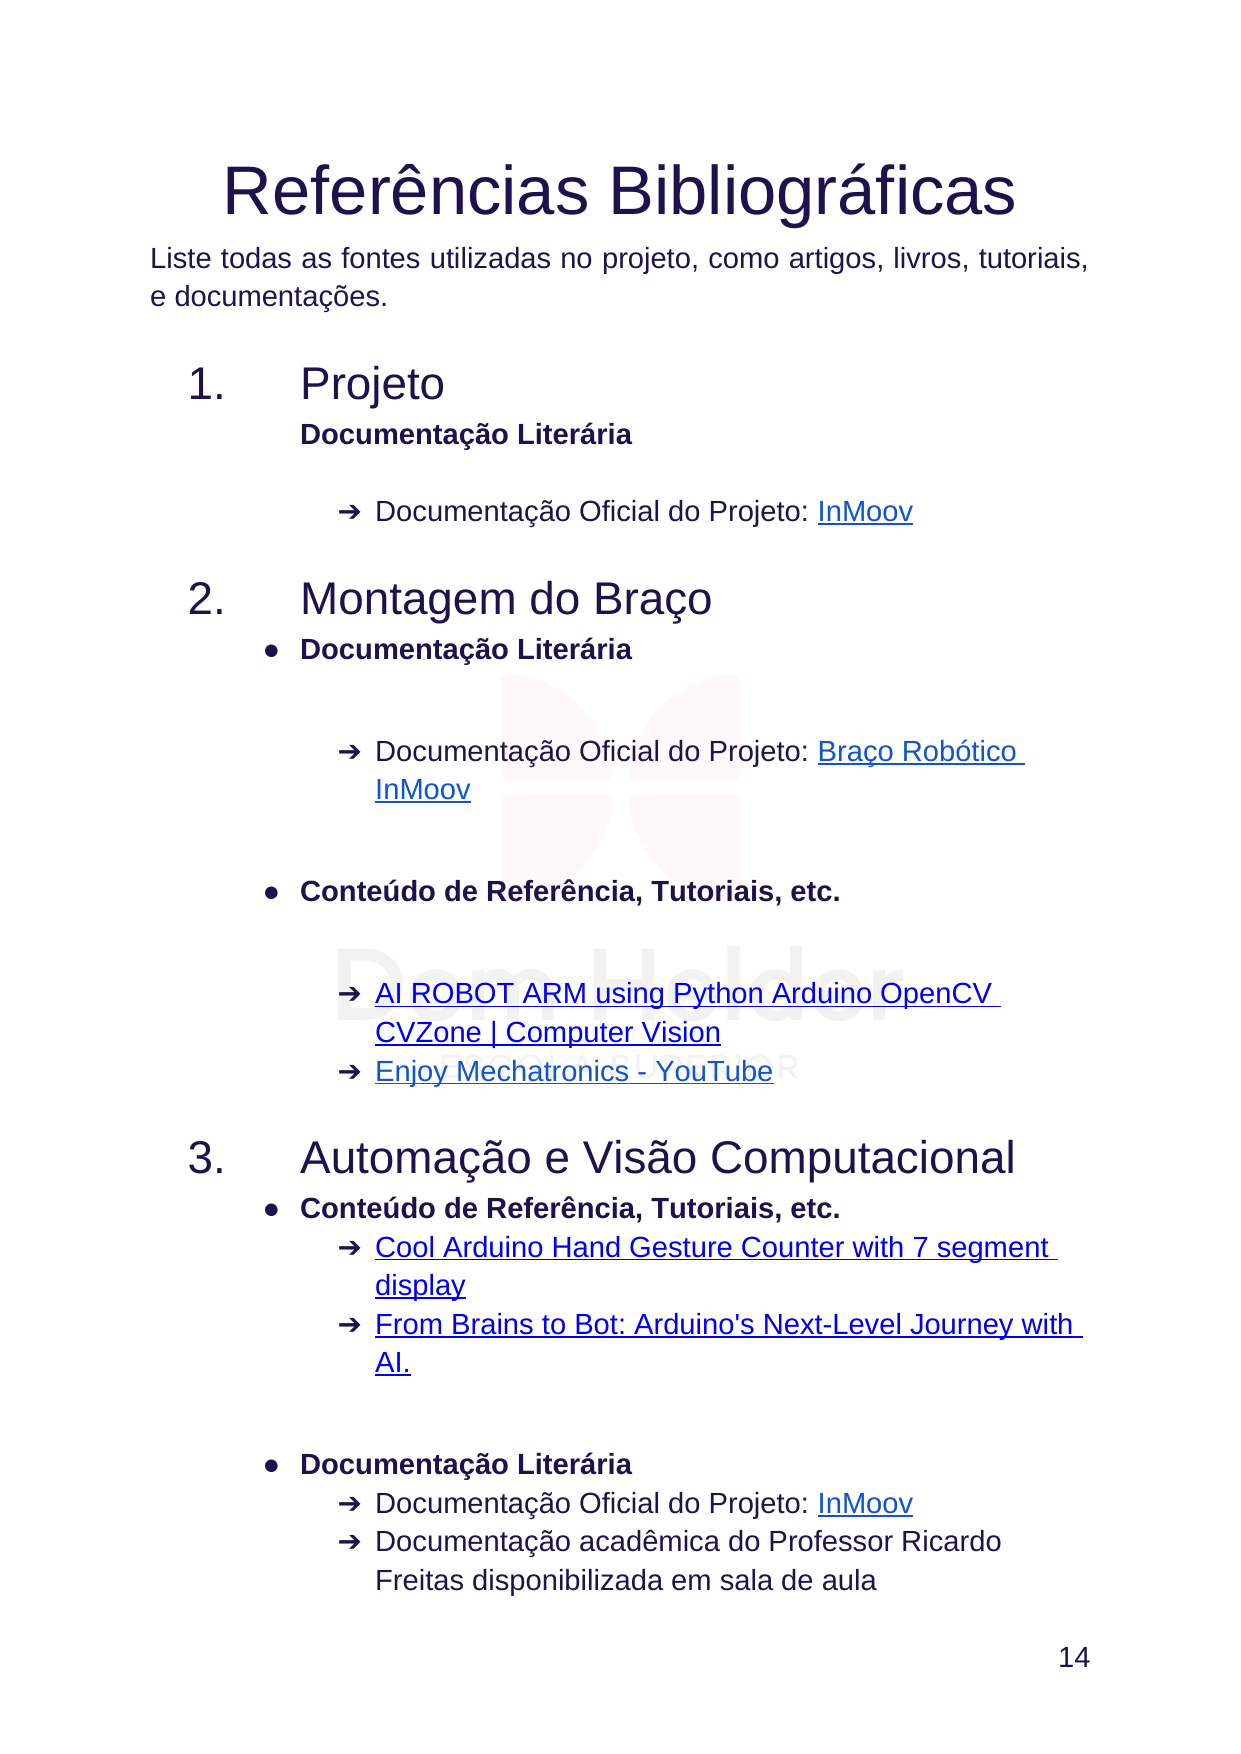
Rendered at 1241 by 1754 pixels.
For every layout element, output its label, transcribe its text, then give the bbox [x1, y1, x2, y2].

list Cool Arduino Hand Gesture Counter with 7 segment display [337, 1230, 1090, 1302]
list Documentação Oficial do Projeto: Braço Robótico InMoov [337, 734, 1090, 806]
list Documentação Oficial do Projeto: InMoov [337, 494, 1090, 566]
list Enjoy Mechatronics - YouTube [337, 1053, 1090, 1087]
subtitle Conteúdo de Referência, Tutoriais, etc. [262, 1191, 1090, 1225]
subtitle Referências Bibliográficas [150, 150, 1090, 229]
text Liste todas as fontes utilizadas no projeto, como artigos, livros, tutoriais, e documentações. [150, 241, 1090, 313]
list From Brains to Bot: Arduino's Next-Level Journey with AI. [337, 1307, 1090, 1379]
subtitle Automação e Visão Computacional [187, 1131, 1090, 1183]
list Documentação Oficial do Projeto: InMoov [337, 1486, 1090, 1519]
subtitle Documentação Literária [262, 632, 1090, 665]
subtitle Documentação Literária [262, 1447, 1090, 1481]
list AI ROBOT ARM using Python Arduino OpenCV CVZone | Computer Vision [337, 976, 1090, 1048]
list Documentação acadêmica do Professor Ricardo Freitas disponibilizada em sala de aula [337, 1524, 1090, 1597]
subtitle Conteúdo de Referência, Tutoriais, etc. [262, 874, 1090, 908]
text Documentação Literária [225, 417, 1090, 451]
subtitle Projeto [187, 356, 1090, 409]
subtitle Montagem do Braço [187, 571, 1090, 624]
